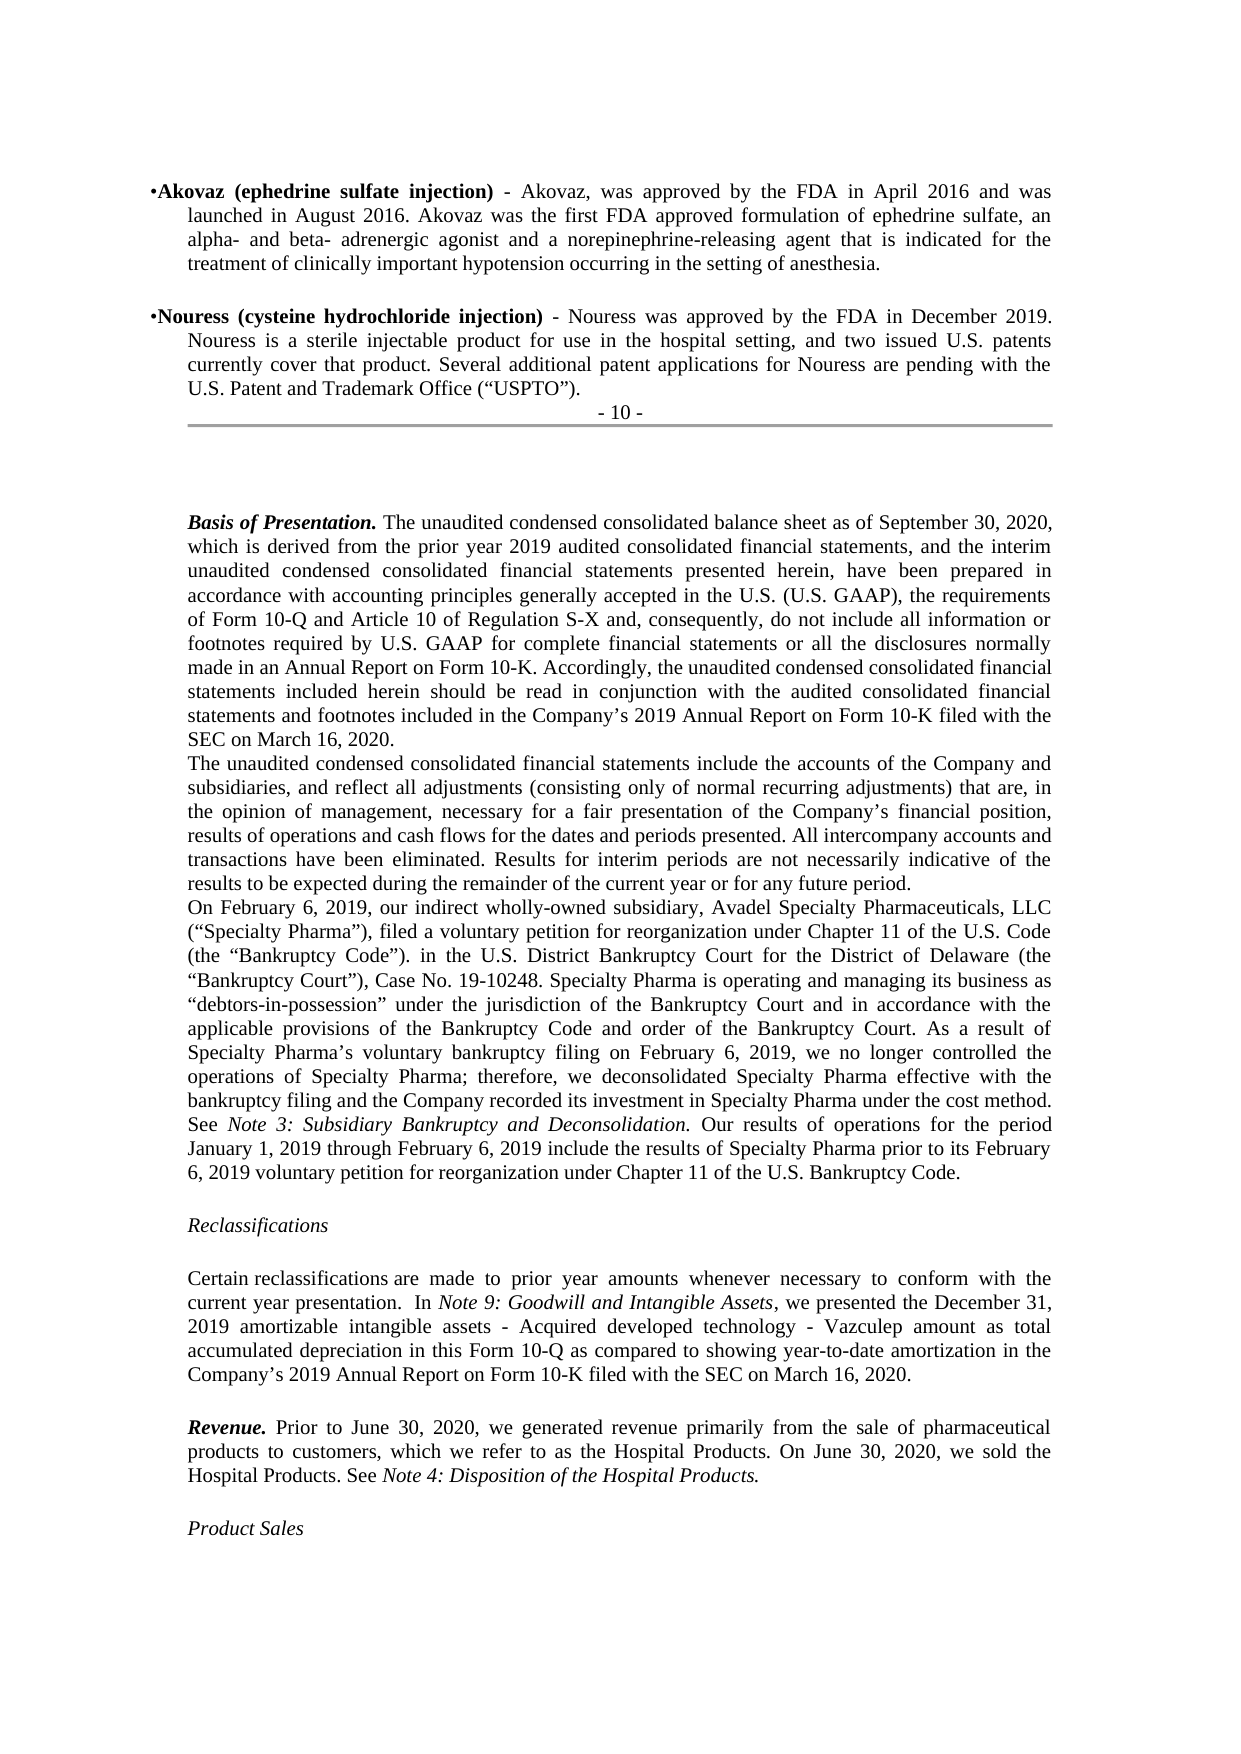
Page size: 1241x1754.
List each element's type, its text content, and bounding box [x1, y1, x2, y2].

text Reclassifications [187, 1213, 1053, 1237]
text •Nouress (cysteine hydrochloride injection) - Nouress was approved by the FDA in December 2019. Nouress is a sterile injectable product for use in the hospital setting, and two issued U.S. patents currently cover that product. Several additional patent applications for Nouress are pending with the U.S. Patent and Trademark Office (“USPTO”). [150, 304, 1053, 400]
text On February 6, 2019, our indirect wholly-owned subsidiary, Avadel Specialty Pharmaceuticals, LLC (“Specialty Pharma”), filed a voluntary petition for reorganization under Chapter 11 of the U.S. Code (the “Bankruptcy Code”). in the U.S. District Bankruptcy Court for the District of Delaware (the “Bankruptcy Court”), Case No. 19-10248. Specialty Pharma is operating and managing its business as “debtors-in-possession” under the jurisdiction of the Bankruptcy Court and in accordance with the applicable provisions of the Bankruptcy Code and order of the Bankruptcy Court. As a result of Specialty Pharma’s voluntary bankruptcy filing on February 6, 2019, we no longer controlled the operations of Specialty Pharma; therefore, we deconsolidated Specialty Pharma effective with the bankruptcy filing and the Company recorded its investment in Specialty Pharma under the cost method. See Note 3: Subsidiary Bankruptcy and Deconsolidation. Our results of operations for the period January 1, 2019 through February 6, 2019 include the results of Specialty Pharma prior to its February 6, 2019 voluntary petition for reorganization under Chapter 11 of the U.S. Bankruptcy Code. [187, 895, 1053, 1184]
text Basis of Presentation. The unaudited condensed consolidated balance sheet as of September 30, 2020, which is derived from the prior year 2019 audited consolidated financial statements, and the interim unaudited condensed consolidated financial statements presented herein, have been prepared in accordance with accounting principles generally accepted in the U.S. (U.S. GAAP), the requirements of Form 10-Q and Article 10 of Regulation S-X and, consequently, do not include all information or footnotes required by U.S. GAAP for complete financial statements or all the disclosures normally made in an Annual Report on Form 10-K. Accordingly, the unaudited condensed consolidated financial statements included herein should be read in conjunction with the audited consolidated financial statements and footnotes included in the Company’s 2019 Annual Report on Form 10-K filed with the SEC on March 16, 2020. [187, 510, 1053, 751]
text •Akovaz (ephedrine sulfate injection) - Akovaz, was approved by the FDA in April 2016 and was launched in August 2016. Akovaz was the first FDA approved formulation of ephedrine sulfate, an alpha- and beta- adrenergic agonist and a norepinephrine-releasing agent that is indicated for the treatment of clinically important hypotension occurring in the setting of anesthesia. [150, 179, 1053, 275]
text Product Sales [187, 1516, 1053, 1540]
text - 10 - [187, 400, 1053, 424]
text The unaudited condensed consolidated financial statements include the accounts of the Company and subsidiaries, and reflect all adjustments (consisting only of normal recurring adjustments) that are, in the opinion of management, necessary for a fair presentation of the Company’s financial position, results of operations and cash flows for the dates and periods presented. All intercompany accounts and transactions have been eliminated. Results for interim periods are not necessarily indicative of the results to be expected during the remainder of the current year or for any future period. [187, 751, 1053, 895]
text Certain reclassifications are made to prior year amounts whenever necessary to conform with the current year presentation. In Note 9: Goodwill and Intangible Assets, we presented the December 31, 2019 amortizable intangible assets - Acquired developed technology - Vazculep amount as total accumulated depreciation in this Form 10-Q as compared to showing year-to-date amortization in the Company’s 2019 Annual Report on Form 10-K filed with the SEC on March 16, 2020. [187, 1266, 1053, 1386]
text Revenue. Prior to June 30, 2020, we generated revenue primarily from the sale of pharmaceutical products to customers, which we refer to as the Hospital Products. On June 30, 2020, we sold the Hospital Products. See Note 4: Disposition of the Hospital Products. [187, 1415, 1053, 1487]
